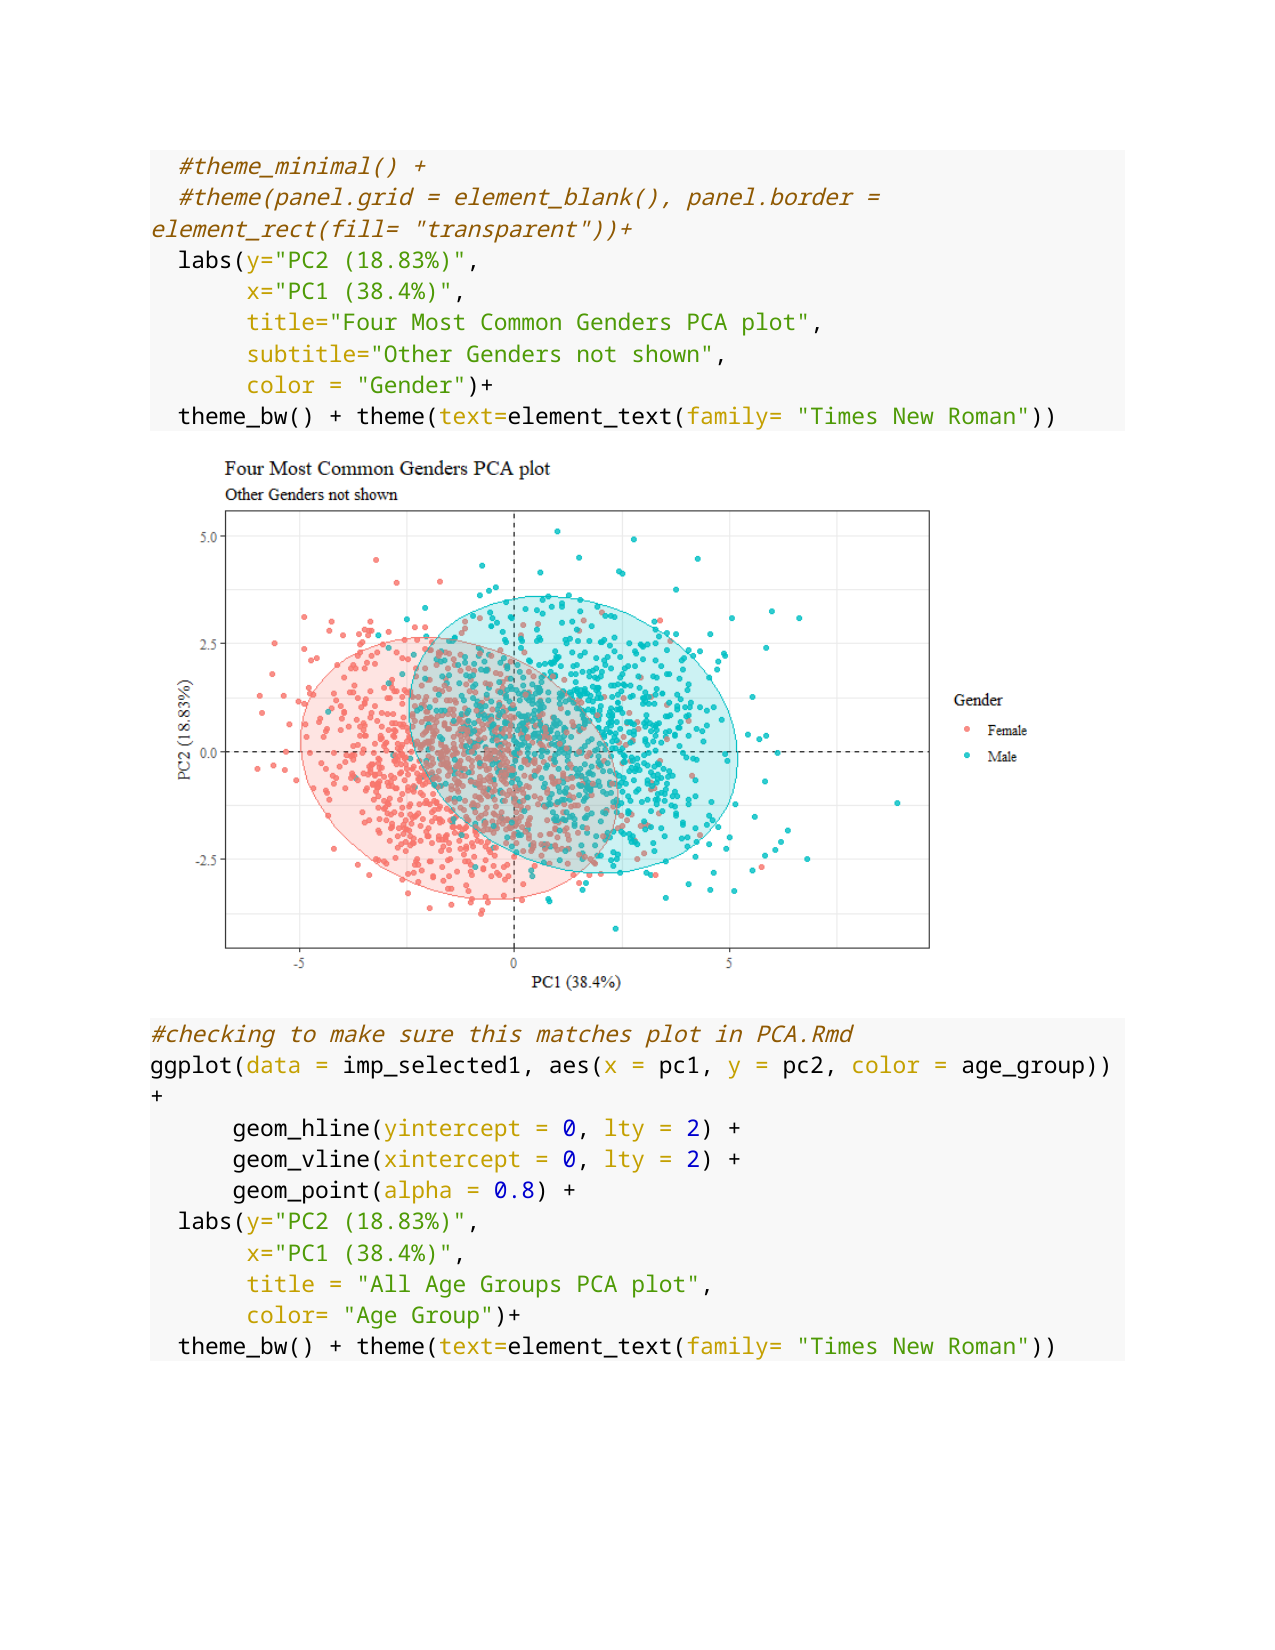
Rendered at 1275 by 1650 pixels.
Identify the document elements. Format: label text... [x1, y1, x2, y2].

picture [168, 452, 1044, 999]
text #checking to make sure this matches plot in PCA.Rmd ggplot(data = imp_selected1, aes(x = pc1, y = pc2, color = age_group)) + geom_hline(yintercept = 0, lty = 2) + geom_vline(xintercept = 0, lty = 2) + geom_point(alpha = 0.8) + labs(y="PC2 (18.83%)", x="PC1 (38.4%)", title = "All Age Groups PCA plot", color= "Age Group")+ theme_bw() + theme(text=element_text(family= "Times New Roman")) [164, 1018, 1125, 1361]
